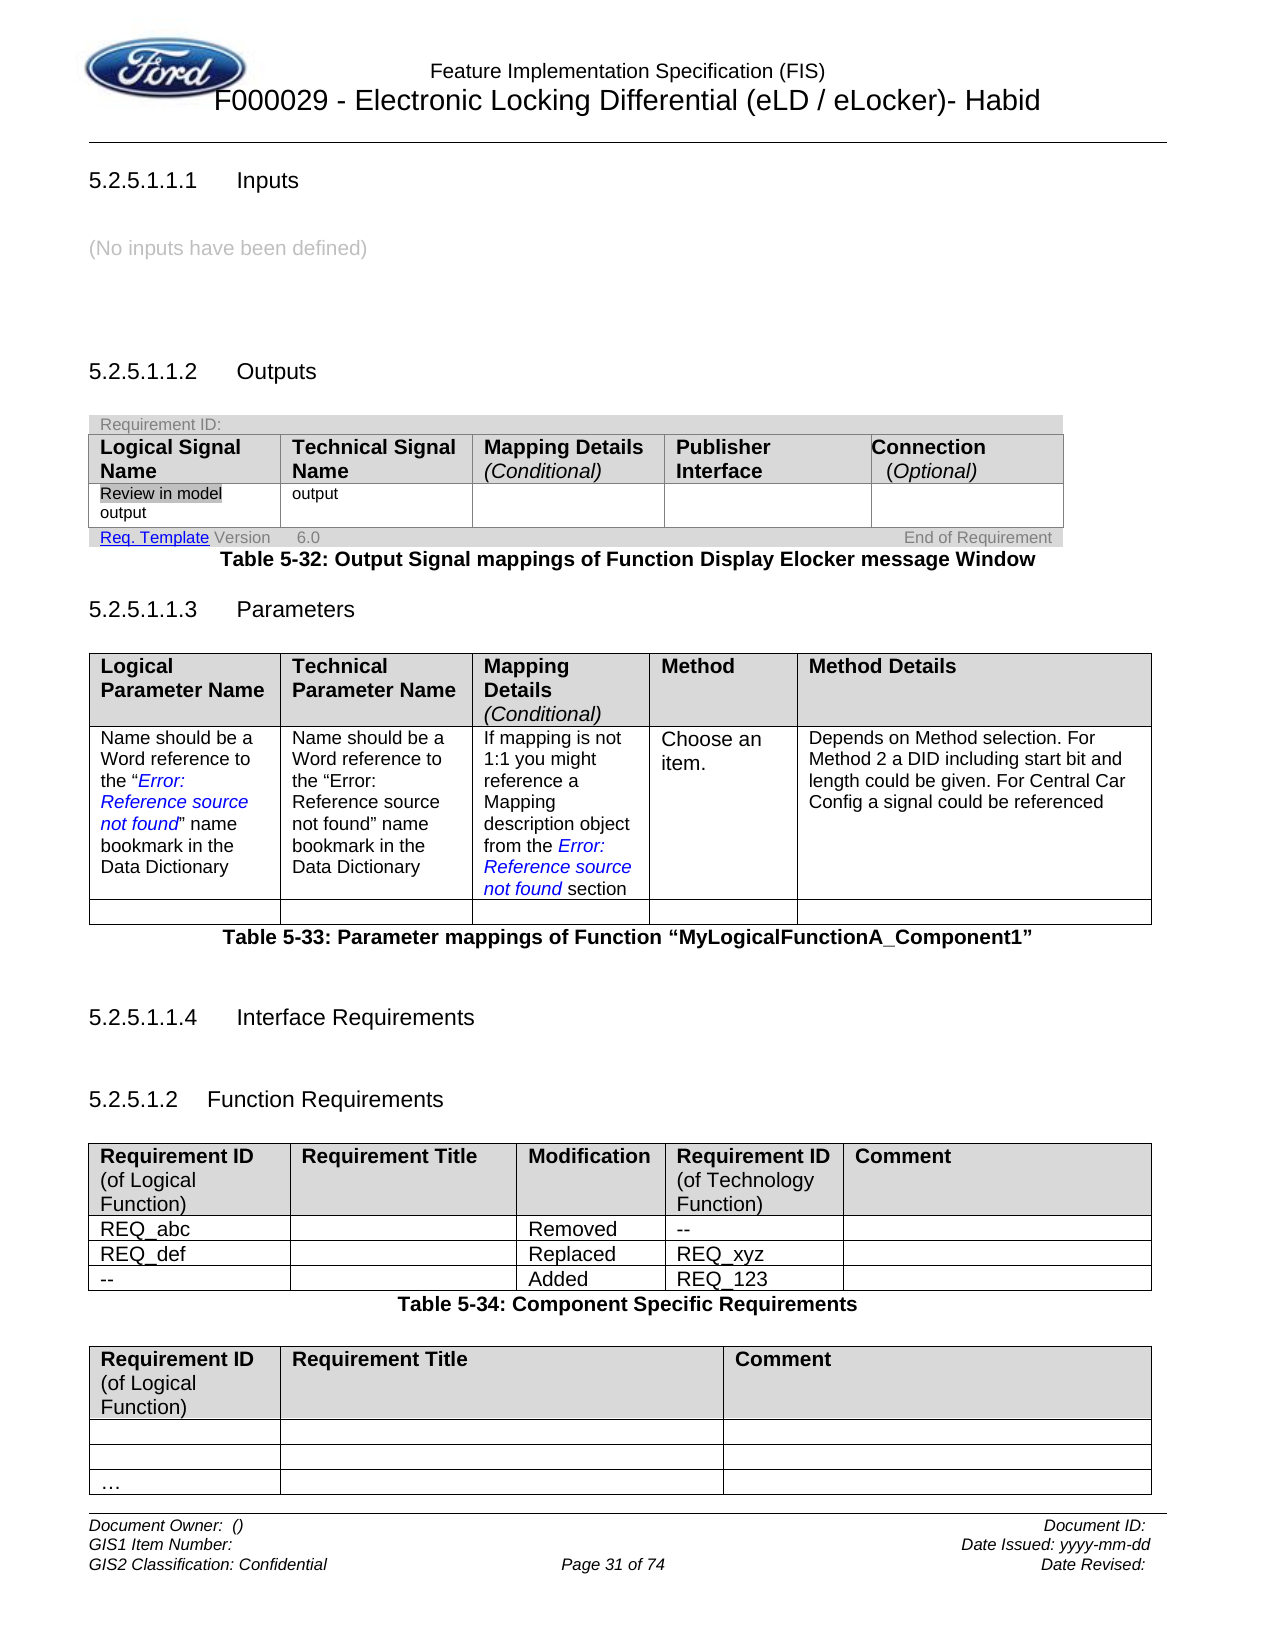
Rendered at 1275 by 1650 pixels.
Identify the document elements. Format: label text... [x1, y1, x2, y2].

table_cell Mapping Details (Conditional) [473, 435, 664, 483]
table_cell [844, 1241, 1151, 1265]
subtitle Inputs [89, 167, 1167, 193]
table_cell Depends on Method selection. For Method 2 a DID including start bit and length could be given. For Central Car Config a signal could be referenced [798, 727, 1151, 899]
table_header Method Details [798, 654, 1151, 726]
table_header Requirement Title [281, 1347, 723, 1418]
table_header Technical Parameter Name [281, 654, 472, 726]
table_header Method [650, 654, 797, 726]
table_header Comment [844, 1144, 1151, 1215]
table_header Comment [724, 1347, 1151, 1418]
table_cell [90, 1420, 280, 1443]
table_cell [798, 900, 1151, 924]
table_cell [650, 900, 797, 924]
table_cell [724, 1420, 1151, 1443]
table_header Requirement ID (of Technology Function) [666, 1144, 843, 1215]
table_header Modification [517, 1144, 665, 1215]
table_cell [291, 1216, 516, 1240]
table_header Logical Parameter Name [90, 654, 280, 726]
table_cell [665, 484, 871, 527]
table_cell Technical Signal Name [281, 435, 472, 483]
table_cell [90, 900, 280, 924]
table_cell Connection (Optional) [872, 435, 1063, 483]
picture [65, 18, 266, 119]
subtitle Parameters [89, 596, 1167, 622]
table_cell [844, 1266, 1151, 1290]
table_cell Review in model output [89, 484, 280, 527]
subtitle Outputs [89, 358, 1167, 384]
table_cell Req. Template Version [89, 528, 285, 547]
table_cell REQ_xyz [666, 1241, 843, 1265]
subtitle Interface Requirements [89, 1004, 1167, 1031]
table_cell … [90, 1470, 280, 1493]
table_header Mapping Details (Conditional) [473, 654, 649, 726]
table_cell End of Requirement [409, 528, 1063, 547]
table_cell [473, 484, 664, 527]
table_cell [291, 1266, 516, 1290]
table_cell [281, 900, 472, 924]
table_cell REQ_def [89, 1241, 290, 1265]
table_cell [872, 484, 1063, 527]
table_cell -- [89, 1266, 290, 1290]
table_cell [473, 900, 649, 924]
table_header Requirement ID (of Logical Function) [89, 1144, 290, 1215]
table_cell [724, 1470, 1151, 1493]
table_cell [90, 1445, 280, 1468]
table_cell REQ_123 [666, 1266, 843, 1290]
table_cell [844, 1216, 1151, 1240]
table_cell REQ_abc [89, 1216, 290, 1240]
table_cell [281, 1470, 723, 1493]
table_cell [281, 1445, 723, 1468]
table_cell [281, 1420, 723, 1443]
table_header Requirement ID (of Logical Function) [90, 1347, 280, 1418]
table_cell output [281, 484, 472, 527]
table_cell -- [666, 1216, 843, 1240]
table_cell [291, 1241, 516, 1265]
text (No inputs have been defined) [89, 236, 1167, 260]
table_cell [724, 1445, 1151, 1468]
subtitle Function Requirements [89, 1086, 1167, 1112]
table_header Requirement ID: [89, 415, 1063, 434]
table_header Requirement Title [291, 1144, 516, 1215]
table_cell Logical Signal Name [89, 435, 280, 483]
table_cell Publisher Interface [665, 435, 871, 483]
table_cell 6.0 [285, 528, 409, 547]
